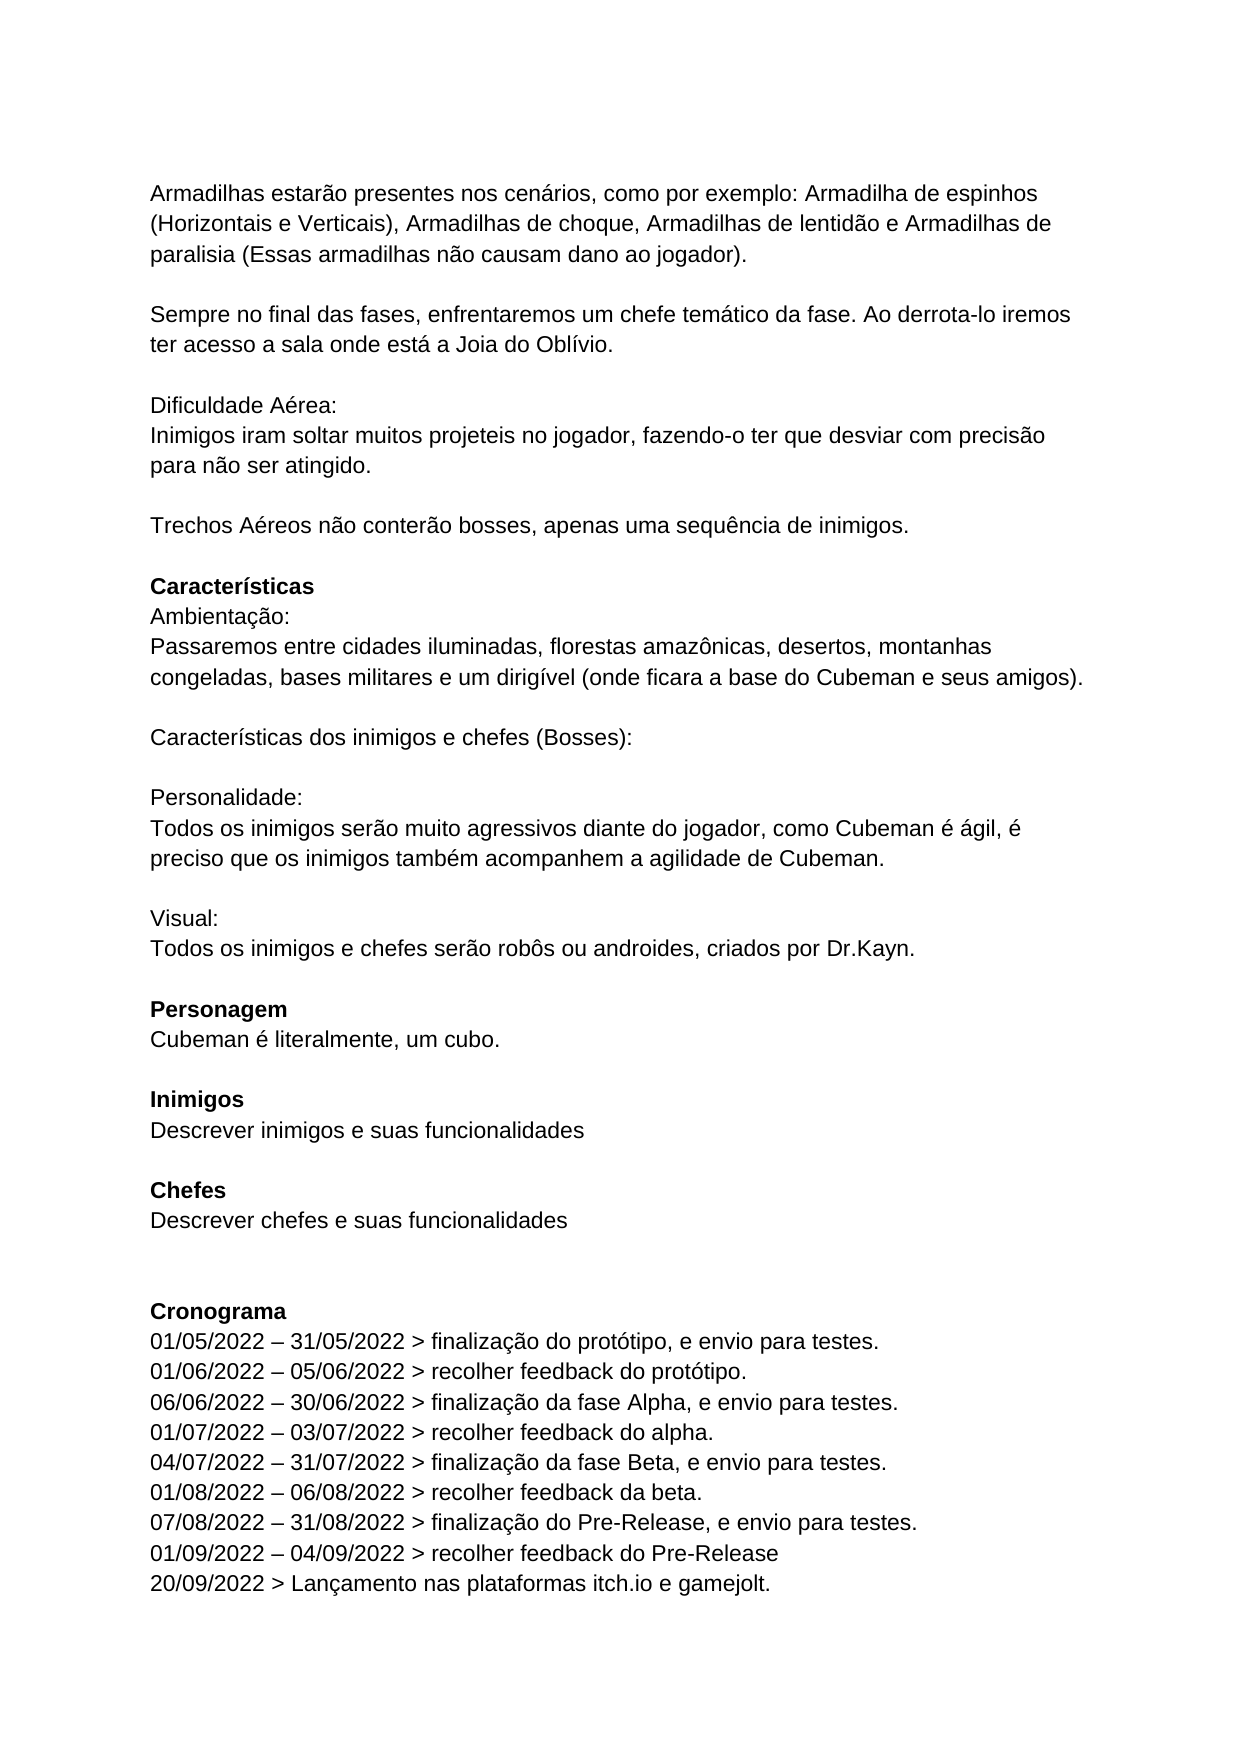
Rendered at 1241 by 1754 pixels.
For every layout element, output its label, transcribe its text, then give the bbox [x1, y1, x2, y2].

text Trechos Aéreos não conterão bosses, apenas uma sequência de inimigos. [150, 512, 1090, 539]
text Inimigos iram soltar muitos projeteis no jogador, fazendo-o ter que desviar com precisão para não ser atingido. [150, 422, 1090, 478]
text 01/06/2022 – 05/06/2022 > recolher feedback do protótipo. [150, 1358, 1090, 1385]
text Sempre no final das fases, enfrentaremos um chefe temático da fase. Ao derrota-lo iremos ter acesso a sala onde está a Joia do Oblívio. [150, 301, 1090, 358]
text Todos os inimigos e chefes serão robôs ou androides, criados por Dr.Kayn. [150, 935, 1090, 962]
text Inimigos [150, 1086, 1090, 1113]
text Cubeman é literalmente, um cubo. [150, 1026, 1090, 1052]
text 01/09/2022 – 04/09/2022 > recolher feedback do Pre-Release [150, 1539, 1090, 1566]
text 04/07/2022 – 31/07/2022 > finalização da fase Beta, e envio para testes. [150, 1449, 1090, 1475]
text Personalidade: [150, 784, 1090, 811]
text Cronograma [150, 1298, 1090, 1324]
text Características dos inimigos e chefes (Bosses): [150, 724, 1090, 750]
text Descrever chefes e suas funcionalidades [150, 1207, 1090, 1234]
text Visual: [150, 905, 1090, 932]
text 07/08/2022 – 31/08/2022 > finalização do Pre-Release, e envio para testes. [150, 1509, 1090, 1536]
text 06/06/2022 – 30/06/2022 > finalização da fase Alpha, e envio para testes. [150, 1388, 1090, 1415]
text 20/09/2022 > Lançamento nas plataformas itch.io e gamejolt. [150, 1570, 1090, 1596]
text Todos os inimigos serão muito agressivos diante do jogador, como Cubeman é ágil, é preciso que os inimigos também acompanhem a agilidade de Cubeman. [150, 814, 1090, 871]
text Passaremos entre cidades iluminadas, florestas amazônicas, desertos, montanhas congeladas, bases militares e um dirigível (onde ficara a base do Cubeman e seus amigos). [150, 633, 1090, 690]
text Personagem [150, 996, 1090, 1022]
text Descrever inimigos e suas funcionalidades [150, 1117, 1090, 1143]
text Chefes [150, 1177, 1090, 1203]
text Características [150, 573, 1090, 599]
text 01/05/2022 – 31/05/2022 > finalização do protótipo, e envio para testes. [150, 1328, 1090, 1354]
text Ambientação: [150, 603, 1090, 629]
text Armadilhas estarão presentes nos cenários, como por exemplo: Armadilha de espinhos (Horizontais e Verticais), Armadilhas de choque, Armadilhas de lentidão e Armadilhas de paralisia (Essas armadilhas não causam dano ao jogador). [150, 180, 1090, 267]
text Dificuldade Aérea: [150, 392, 1090, 418]
text 01/08/2022 – 06/08/2022 > recolher feedback da beta. [150, 1479, 1090, 1506]
text 01/07/2022 – 03/07/2022 > recolher feedback do alpha. [150, 1419, 1090, 1445]
